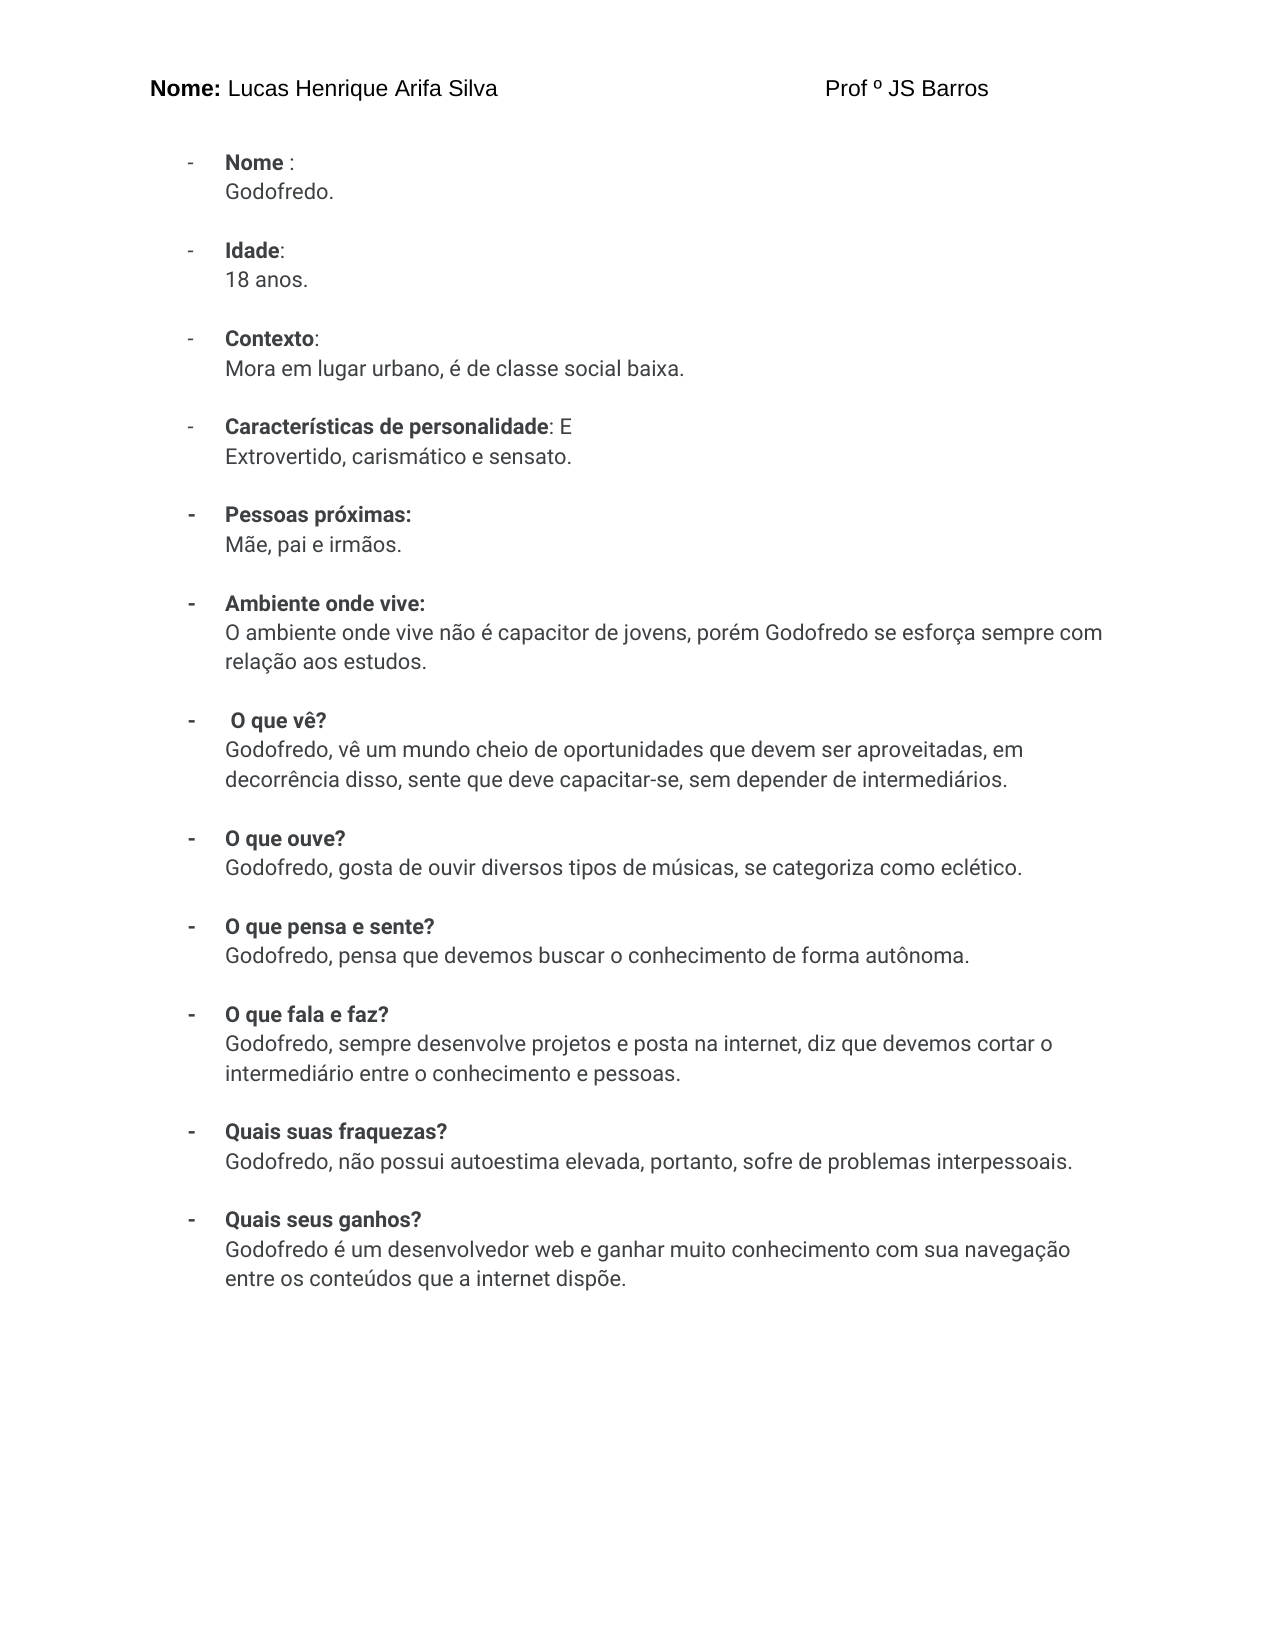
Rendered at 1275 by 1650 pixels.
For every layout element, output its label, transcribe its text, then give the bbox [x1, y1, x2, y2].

text Godofredo, pensa que devemos buscar o conhecimento de forma autônoma. [225, 943, 1125, 969]
list Quais suas fraquezas? [187, 1119, 1125, 1145]
list O que fala e faz? [187, 1002, 1125, 1027]
list O que pensa e sente? [187, 914, 1125, 939]
text Godofredo, sempre desenvolve projetos e posta na internet, diz que devemos cortar o intermediário entre o conhecimento e pessoas. [225, 1031, 1125, 1086]
list Pessoas próximas: [187, 502, 1125, 528]
list Características de personalidade: E [187, 414, 1125, 440]
text Mãe, pai e irmãos. [225, 532, 1125, 557]
list Contexto: [187, 326, 1125, 352]
text Godofredo, gosta de ouvir diversos tipos de músicas, se categoriza como eclético. [225, 855, 1125, 881]
text Mora em lugar urbano, é de classe social baixa. [225, 356, 1125, 381]
list Idade: [187, 238, 1125, 264]
text Godofredo. [225, 179, 1125, 205]
list Quais seus ganhos? [187, 1207, 1125, 1233]
text 18 anos. [225, 267, 1125, 293]
text Godofredo é um desenvolvedor web e ganhar muito conhecimento com sua navegação entre os conteúdos que a internet dispõe. [225, 1237, 1125, 1292]
list Nome : [187, 150, 1125, 176]
text Extrovertido, carismático e sensato. [225, 444, 1125, 469]
list O que vê? [187, 708, 1125, 734]
list Ambiente onde vive: [187, 591, 1125, 616]
list O que ouve? [187, 826, 1125, 851]
text Godofredo, vê um mundo cheio de oportunidades que devem ser aproveitadas, em decorrência disso, sente que deve capacitar-se, sem depender de intermediários. [225, 737, 1125, 792]
text O ambiente onde vive não é capacitor de jovens, porém Godofredo se esforça sempre com relação aos estudos. [225, 620, 1125, 675]
text Godofredo, não possui autoestima elevada, portanto, sofre de problemas interpessoais. [225, 1149, 1125, 1174]
